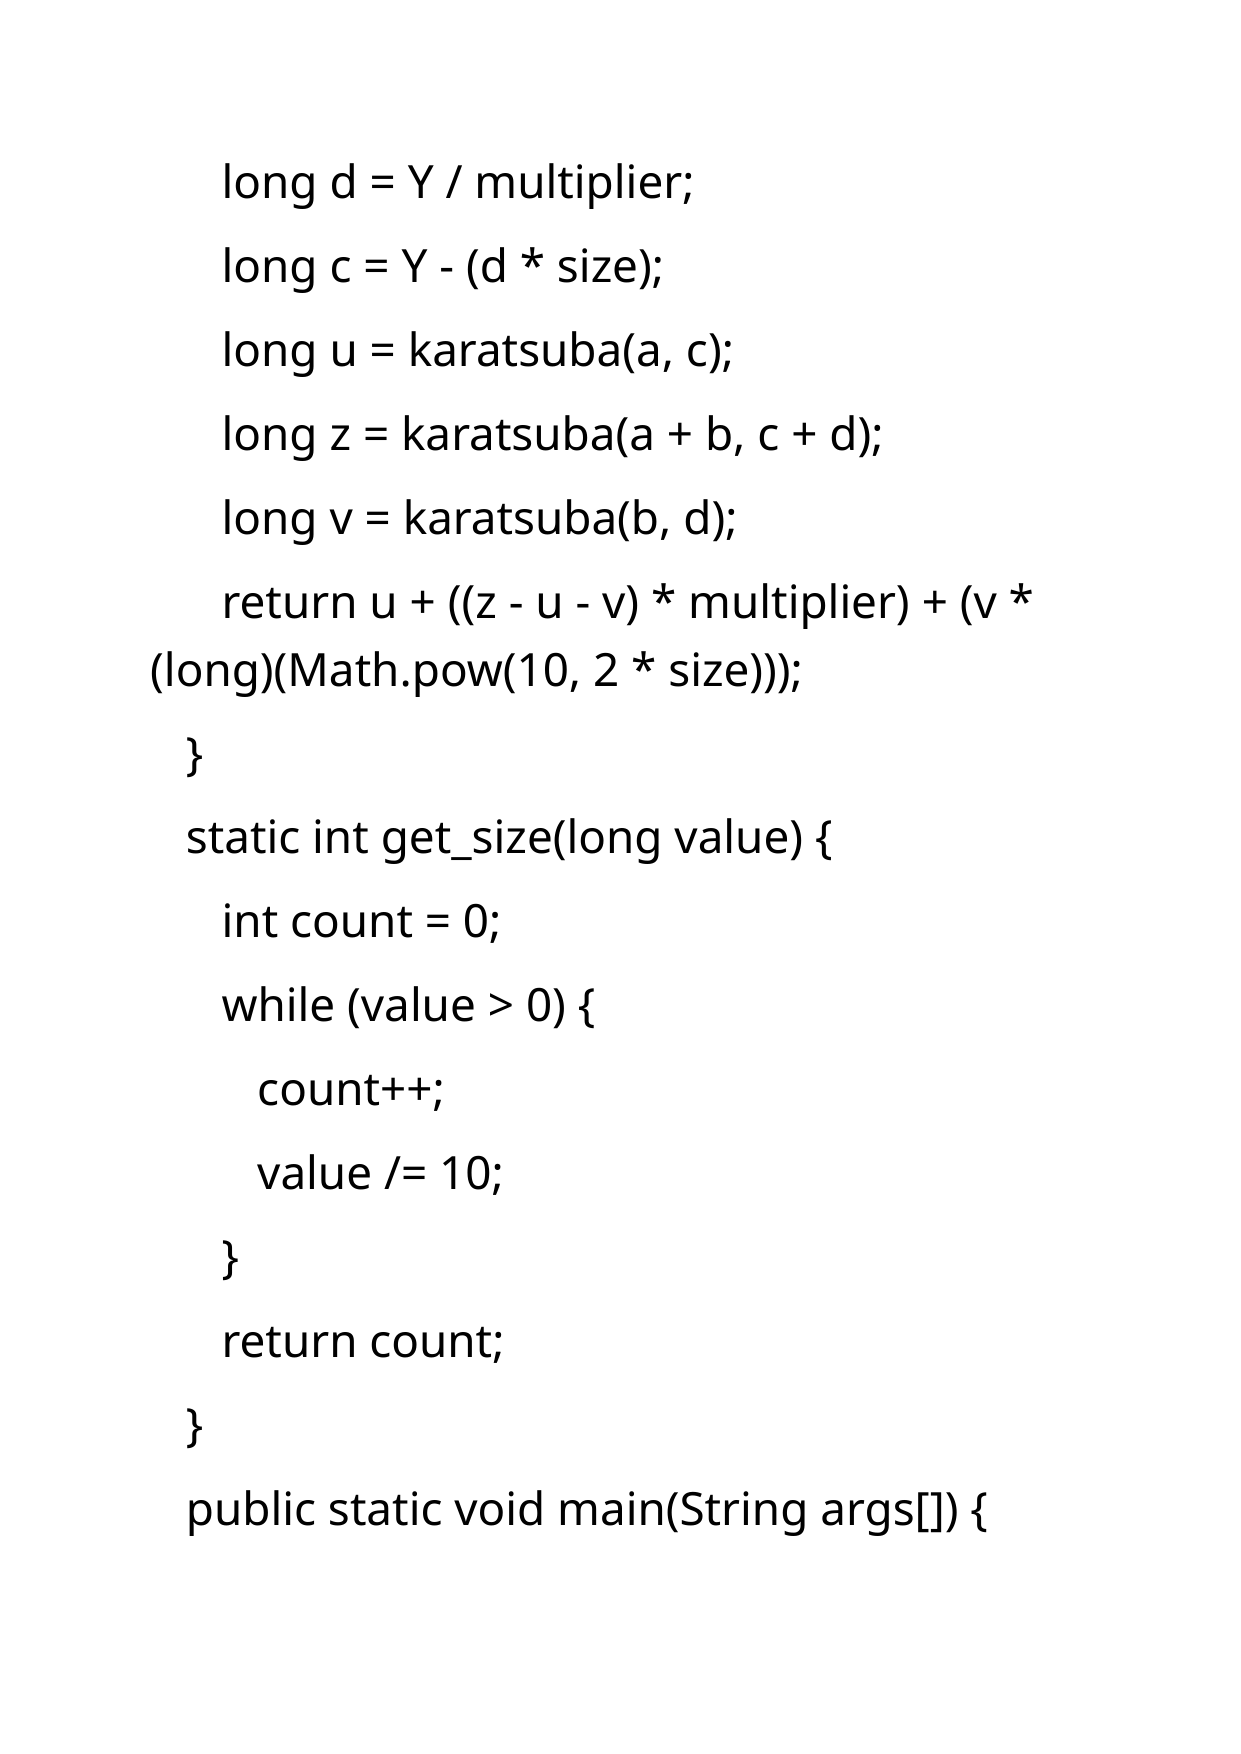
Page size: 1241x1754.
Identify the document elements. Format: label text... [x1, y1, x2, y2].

text int count = 0; [150, 889, 1090, 951]
text } [150, 1393, 1090, 1455]
text return count; [150, 1309, 1090, 1371]
text public static void main(String args[]) { [150, 1477, 1090, 1539]
text static int get_size(long value) { [150, 805, 1090, 867]
text long d = Y / multiplier; [150, 150, 1090, 212]
text return u + ((z - u - v) * multiplier) + (v * (long)(Math.pow(10, 2 * size))); [150, 570, 1090, 699]
text long v = karatsuba(b, d); [150, 486, 1090, 548]
text while (value > 0) { [150, 973, 1090, 1035]
text long c = Y - (d * size); [150, 234, 1090, 296]
text value /= 10; [150, 1141, 1090, 1203]
text long u = karatsuba(a, c); [150, 318, 1090, 380]
text } [150, 1225, 1090, 1287]
text } [150, 721, 1090, 783]
text long z = karatsuba(a + b, c + d); [150, 402, 1090, 464]
text count++; [150, 1057, 1090, 1119]
